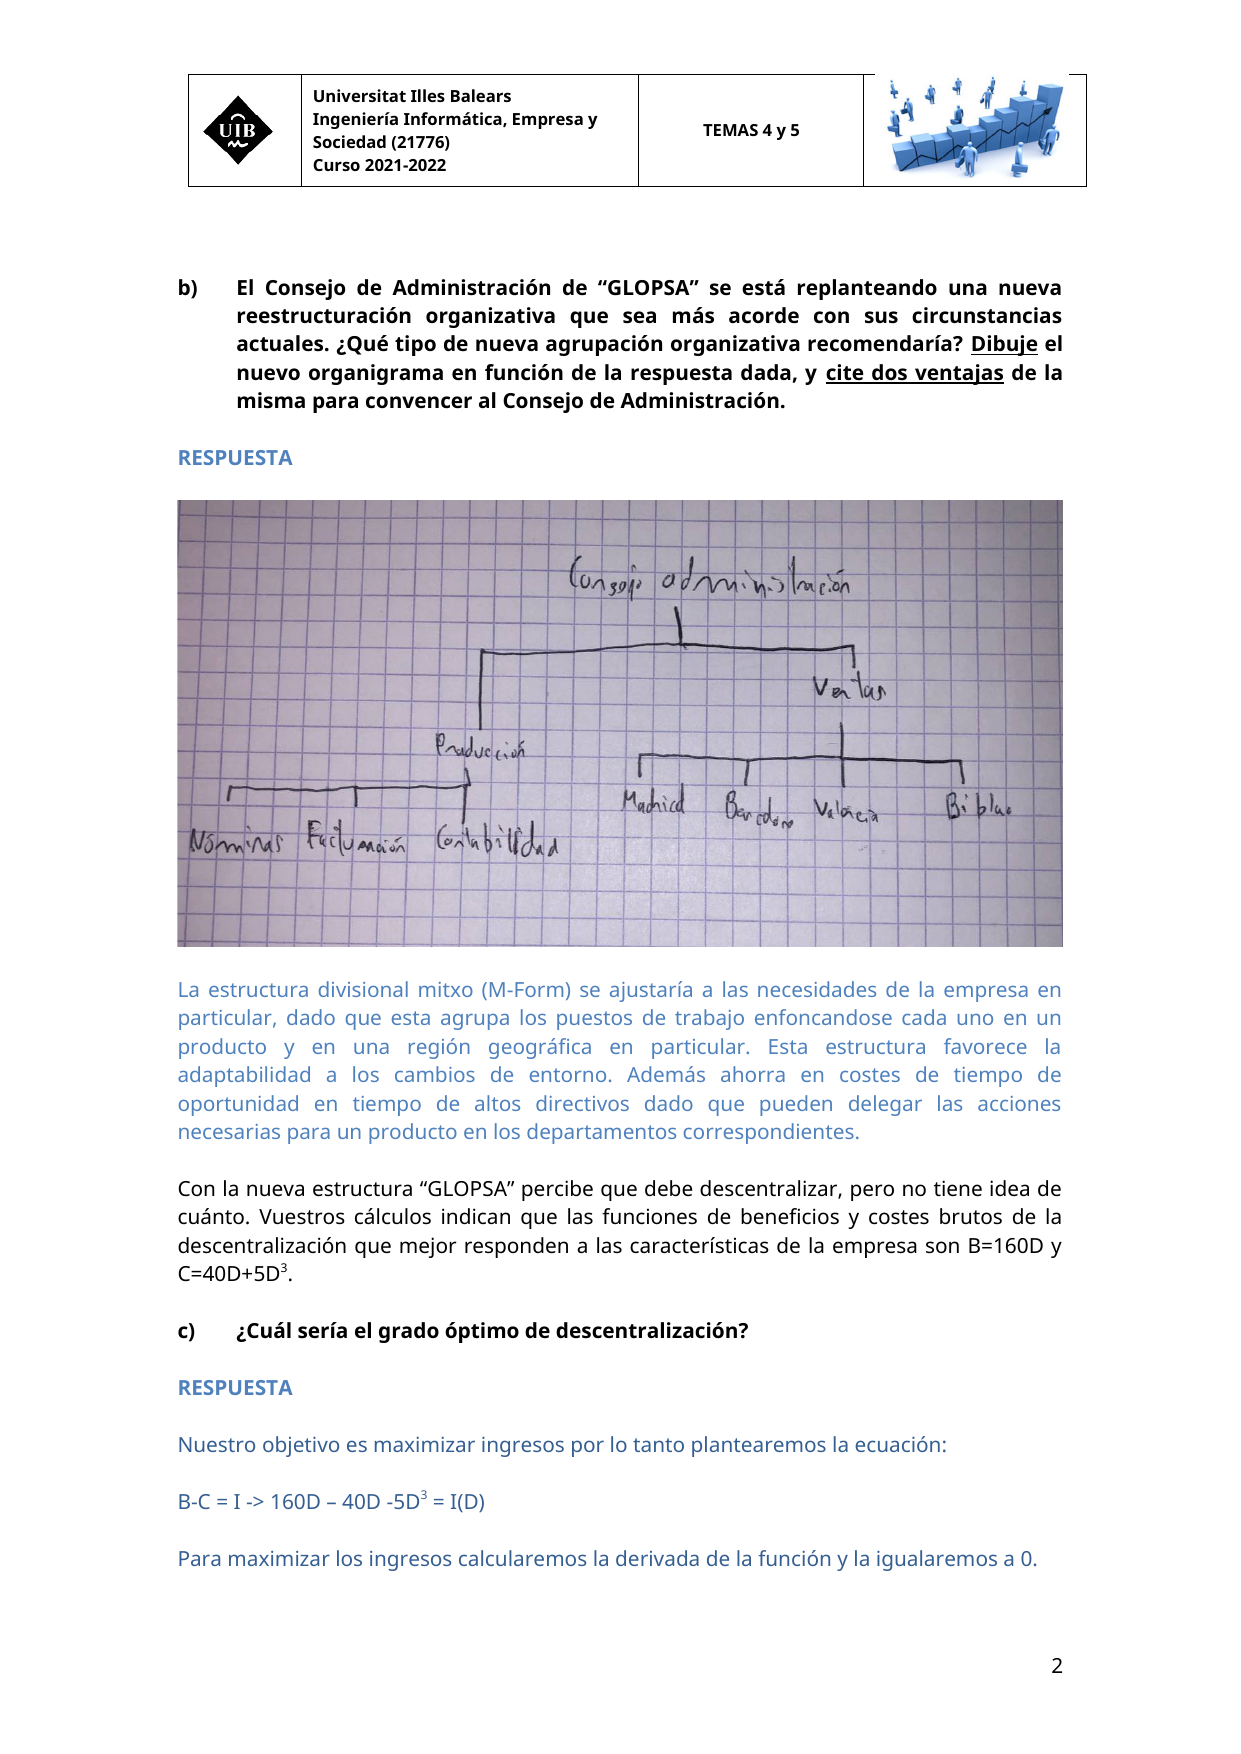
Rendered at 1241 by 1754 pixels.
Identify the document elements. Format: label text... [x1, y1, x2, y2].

list ¿Cuál sería el grado óptimo de descentralización? [177, 1316, 1063, 1345]
text RESPUESTA [177, 443, 1063, 472]
text B-C = I -> 160D – 40D -5D3 = I(D) [177, 1487, 1063, 1515]
text Con la nueva estructura “GLOPSA” percibe que debe descentralizar, pero no tiene idea de cuánto. Vuestros cálculos indican que las funciones de beneficios y costes brutos de la descentralización que mejor responden a las características de la empresa son B=160D y C=40D+5D3. [177, 1174, 1063, 1288]
text La estructura divisional mitxo (M-Form) se ajustaría a las necesidades de la empresa en particular, dado que esta agrupa los puestos de trabajo enfoncandose cada uno en un producto y en una región geográfica en particular. Esta estructura favorece la adaptabilidad a los cambios de entorno. Además ahorra en costes de tiempo de oportunidad en tiempo de altos directivos dado que pueden delegar las acciones necesarias para un producto en los departamentos correspondientes. [177, 975, 1063, 1146]
text Para maximizar los ingresos calcularemos la derivada de la función y la igualaremos a 0. [177, 1544, 1063, 1572]
picture [875, 74, 1069, 186]
text RESPUESTA [177, 1373, 1063, 1402]
text Nuestro objetivo es maximizar ingresos por lo tanto plantearemos la ecuación: [177, 1430, 1063, 1458]
list El Consejo de Administración de “GLOPSA” se está replanteando una nueva reestructuración organizativa que sea más acorde con sus circunstancias actuales. ¿Qué tipo de nueva agrupación organizativa recomendaría? Dibuje el nuevo organigrama en función de la respuesta dada, y cite dos ventajas de la misma para convencer al Consejo de Administración. [177, 273, 1063, 415]
picture [177, 500, 1063, 947]
